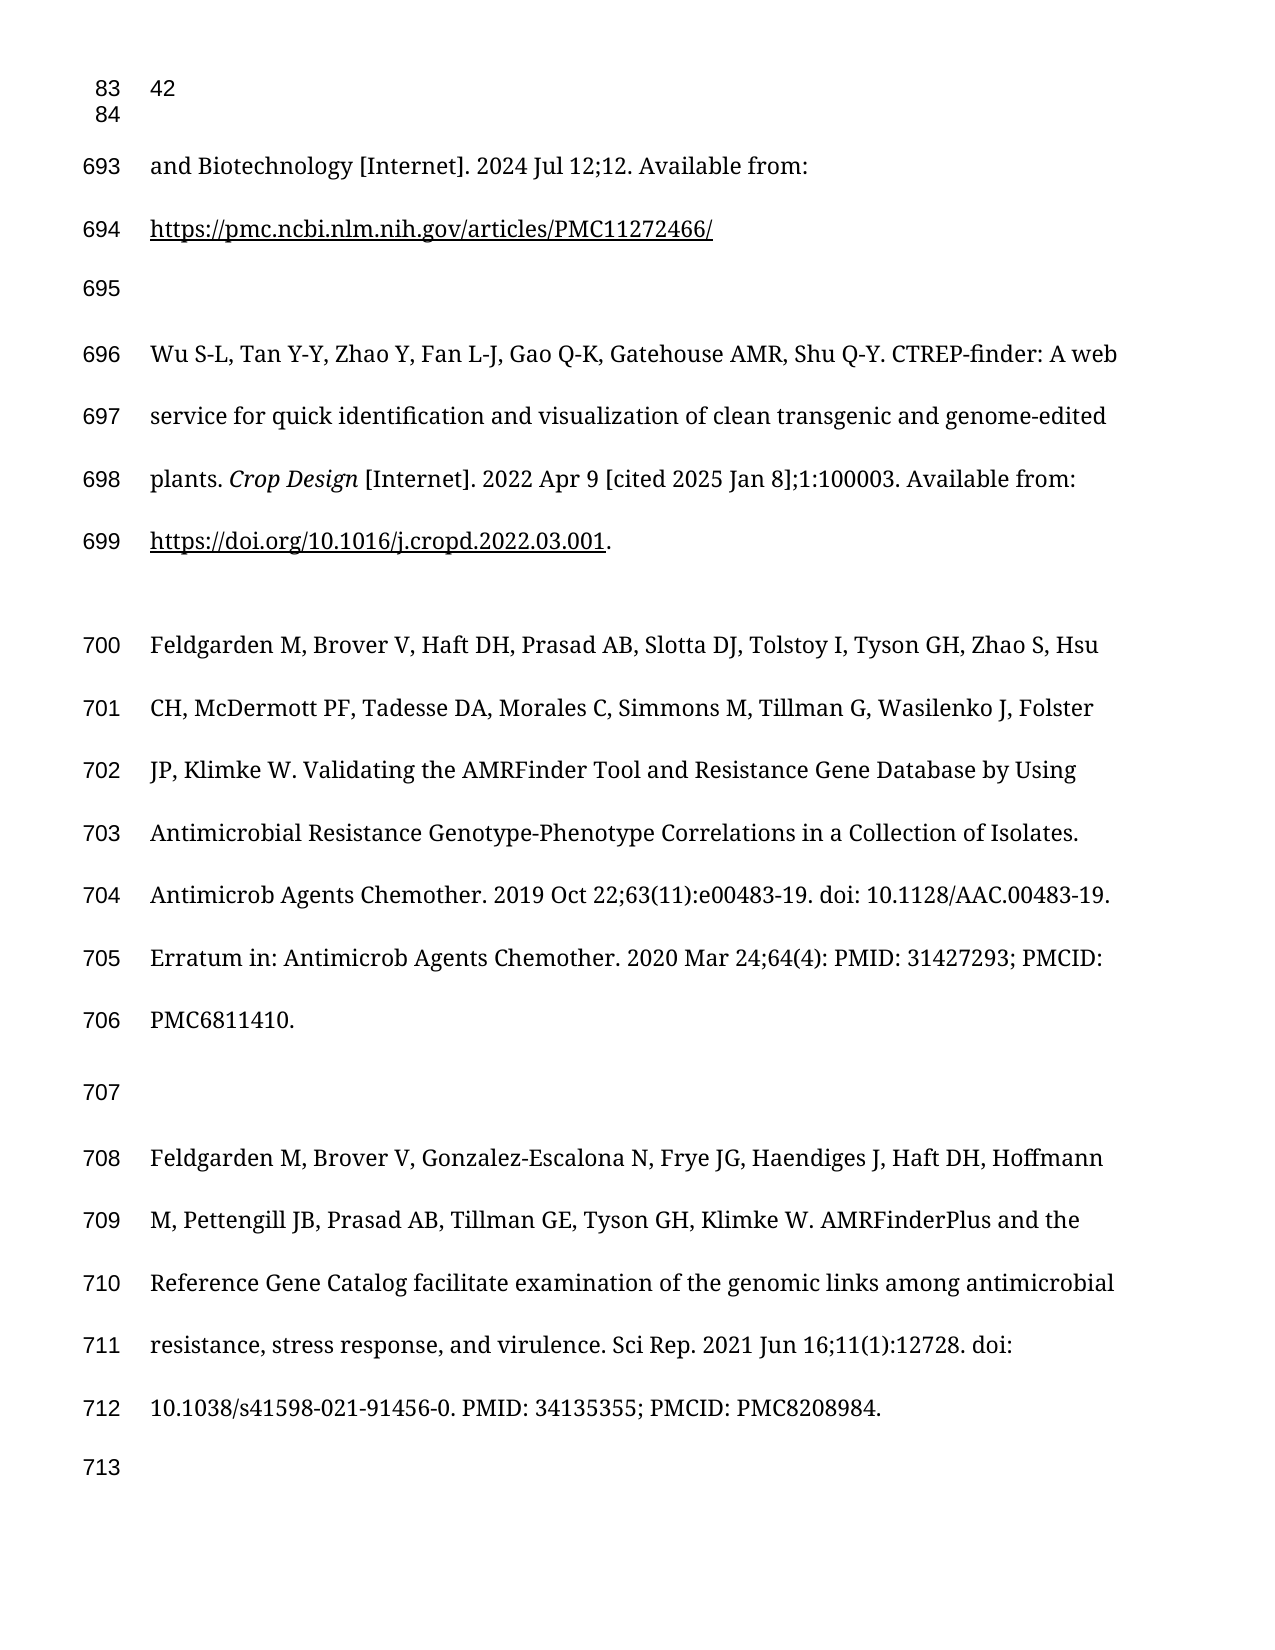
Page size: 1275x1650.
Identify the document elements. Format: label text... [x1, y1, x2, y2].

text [150, 150, 1125, 244]
text Wu S-L, Tan Y-Y, Zhao Y, Fan L-J, Gao Q-K, Gatehouse AMR, Shu Q-Y. CTREP-finder: A web service for quick identification and visualization of clean transgenic and genome-edited plants. Crop Design [Internet]. 2022 Apr 9 [cited 2025 Jan 8];1:100003. Available from: https://doi.org/10.1016/j.cropd.2022.03.001. [150, 337, 1125, 556]
text Feldgarden M, Brover V, Gonzalez-Escalona N, Frye JG, Haendiges J, Haft DH, Hoffmann M, Pettengill JB, Prasad AB, Tillman GE, Tyson GH, Klimke W. AMRFinderPlus and the Reference Gene Catalog facilitate examination of the genomic links among antimicrobial resistance, stress response, and virulence. Sci Rep. 2021 Jun 16;11(1):12728. doi: 10.1038/s41598-021-91456-0. PMID: 34135355; PMCID: PMC8208984. [150, 1142, 1125, 1423]
subtitle Feldgarden M, Brover V, Haft DH, Prasad AB, Slotta DJ, Tolstoy I, Tyson GH, Zhao S, Hsu CH, McDermott PF, Tadesse DA, Morales C, Simmons M, Tillman G, Wasilenko J, Folster JP, Klimke W. Validating the AMRFinder Tool and Resistance Gene Database by Using Antimicrobial Resistance Genotype-Phenotype Correlations in a Collection of Isolates. Antimicrob Agents Chemother. 2019 Oct 22;63(11):e00483-19. doi: 10.1128/AAC.00483-19. Erratum in: Antimicrob Agents Chemother. 2020 Mar 24;64(4): PMID: 31427293; PMCID: PMC6811410. [150, 629, 1125, 1035]
